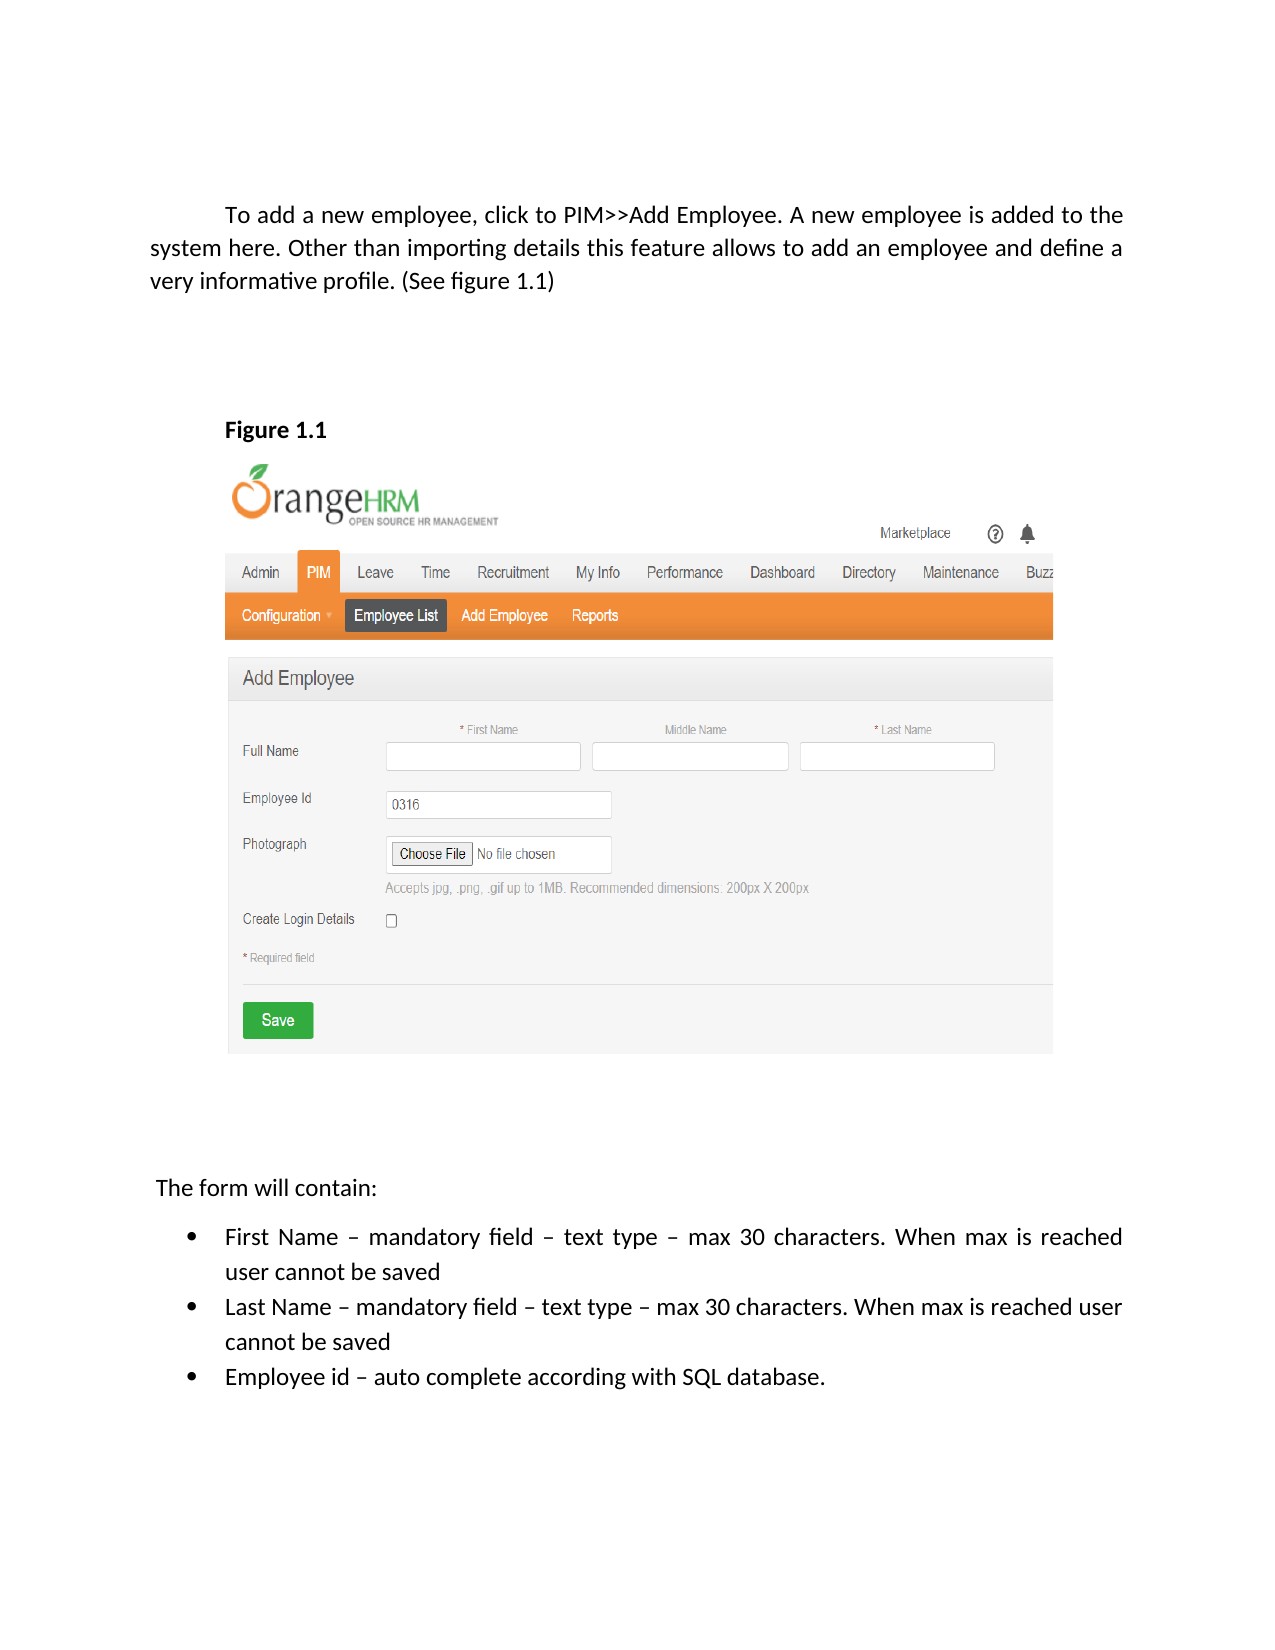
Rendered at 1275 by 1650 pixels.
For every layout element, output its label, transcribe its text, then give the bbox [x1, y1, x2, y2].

list Last Name – mandatory field – text type – max 30 characters. When max is reached user cannot be saved [187, 1291, 1125, 1357]
picture [225, 463, 1054, 1054]
list Employee id – auto complete according with SQL database. [187, 1361, 1125, 1392]
list First Name – mandatory field – text type – max 30 characters. When max is reached user cannot be saved [187, 1221, 1125, 1287]
text Figure 1.1 [150, 414, 1125, 445]
text To add a new employee, click to PIM>>Add Employee. A new employee is added to the system here. Other than importing details this feature allows to add an employee and define a very informative profile. (See figure 1.1) [150, 199, 1125, 296]
text The form will contain: [150, 1172, 1125, 1202]
